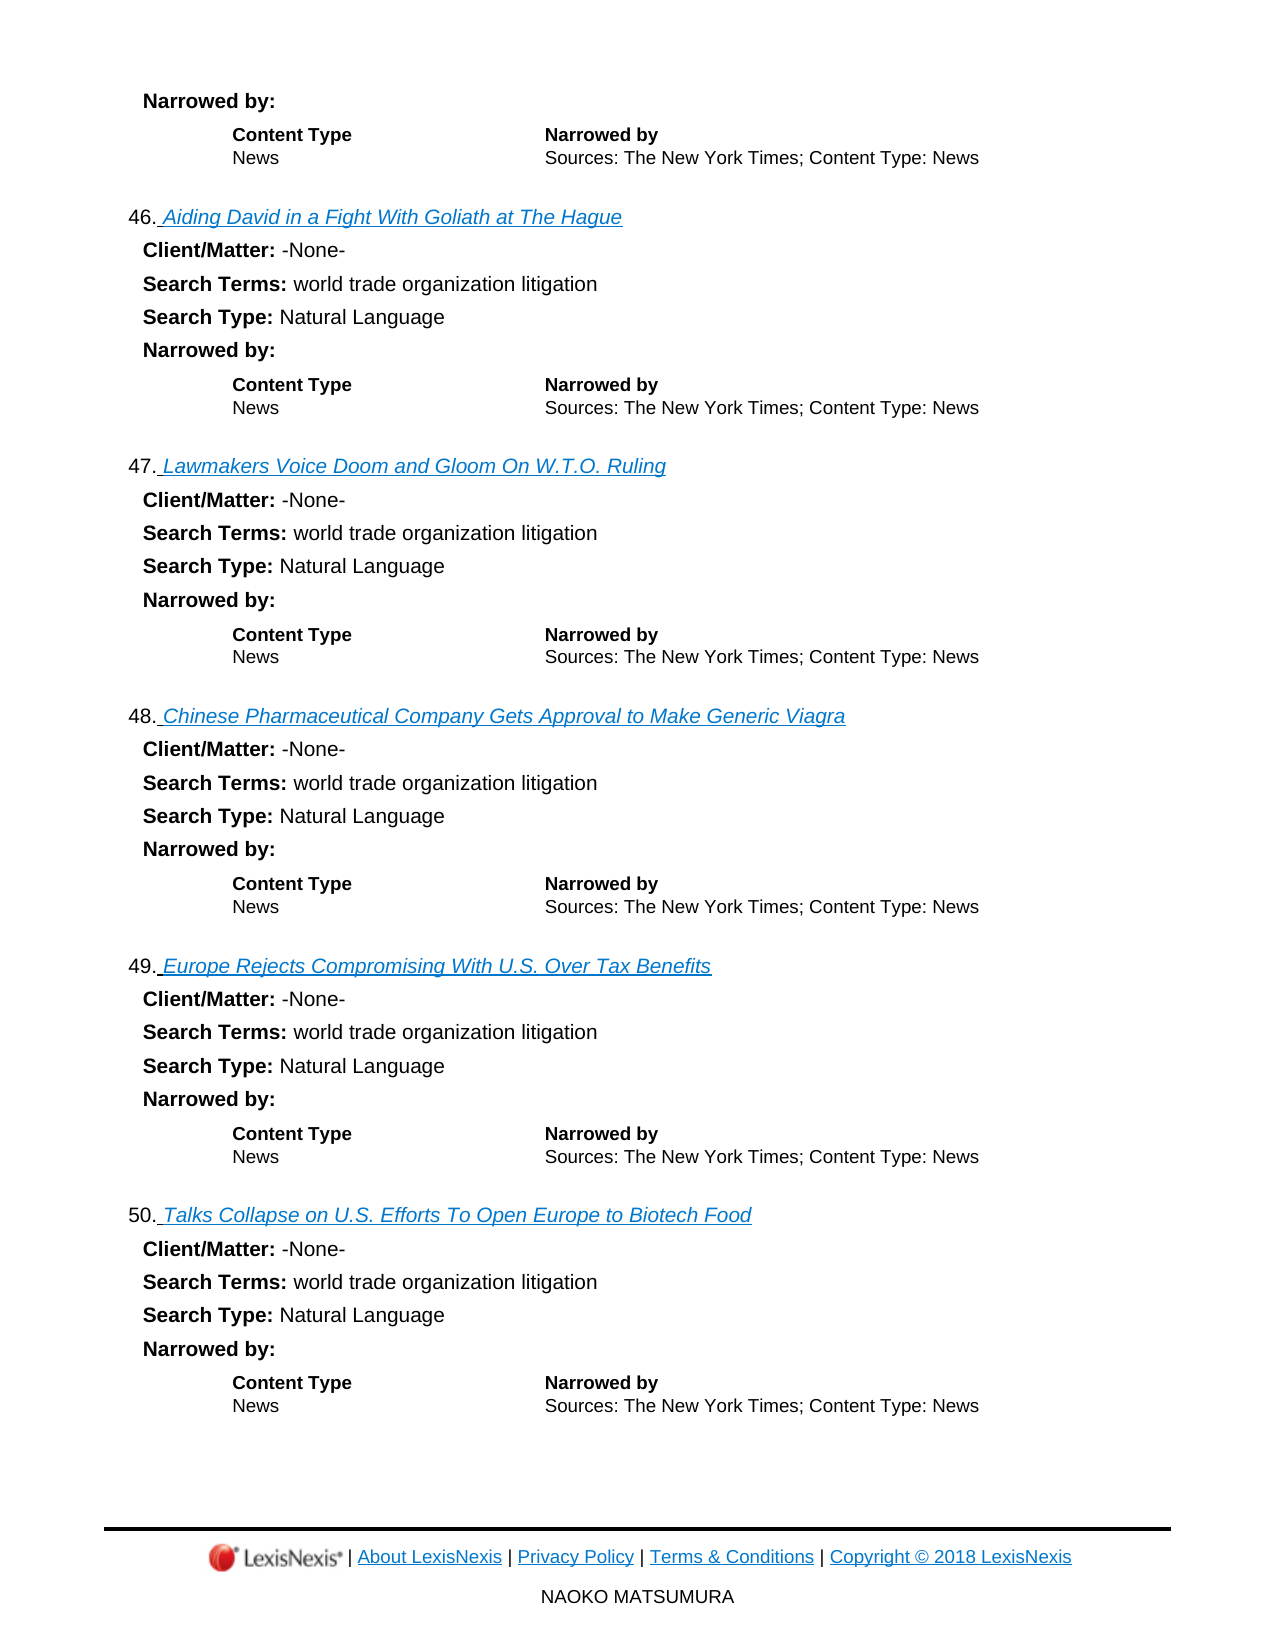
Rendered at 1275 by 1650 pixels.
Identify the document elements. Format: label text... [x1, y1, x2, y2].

text Narrowed by: [143, 1335, 1162, 1360]
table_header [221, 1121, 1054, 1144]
text 50. Talks Collapse on U.S. Efforts To Open Europe to Biotech Food [128, 1196, 1162, 1227]
text Search Type: Natural Language [143, 803, 1162, 828]
text Narrowed by: [143, 87, 1162, 112]
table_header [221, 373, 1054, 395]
text Search Terms: world trade organization litigation [143, 1019, 1162, 1044]
text 48. Chinese Pharmaceutical Company Gets Approval to Make Generic Viagra [128, 697, 1162, 728]
text Narrowed by: [143, 587, 1162, 612]
text 49. Europe Rejects Compromising With U.S. Over Tax Benefits [128, 946, 1162, 977]
text Narrowed by: [143, 1086, 1162, 1111]
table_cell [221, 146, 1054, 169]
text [143, 270, 1162, 295]
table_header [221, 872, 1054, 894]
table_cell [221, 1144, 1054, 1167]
text Search Type: Natural Language [143, 553, 1162, 578]
text Search Terms: world trade organization litigation [143, 769, 1162, 794]
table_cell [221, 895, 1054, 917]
text 47. Lawmakers Voice Doom and Gloom On W.T.O. Ruling [128, 447, 1162, 478]
text Search Type: Natural Language [143, 1302, 1162, 1327]
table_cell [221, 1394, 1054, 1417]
picture [203, 1541, 348, 1575]
text 46. Aiding David in a Fight With Goliath at The Hague [128, 197, 1162, 229]
text Search Terms: world trade organization litigation [143, 1269, 1162, 1294]
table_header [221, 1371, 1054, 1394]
text Client/Matter: -None- [143, 487, 1162, 512]
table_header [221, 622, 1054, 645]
text Narrowed by: [143, 836, 1162, 861]
text Client/Matter: -None- [143, 736, 1162, 761]
text Client/Matter: -None- [143, 1235, 1162, 1260]
text Search Type: Natural Language [143, 1052, 1162, 1077]
text Client/Matter: -None- [143, 986, 1162, 1011]
text Search Type: Natural Language [143, 304, 1162, 329]
text Client/Matter: -None- [143, 237, 1162, 262]
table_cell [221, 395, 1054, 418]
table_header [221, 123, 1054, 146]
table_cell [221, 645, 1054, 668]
text Narrowed by: [143, 337, 1162, 362]
text Search Terms: world trade organization litigation [143, 520, 1162, 545]
